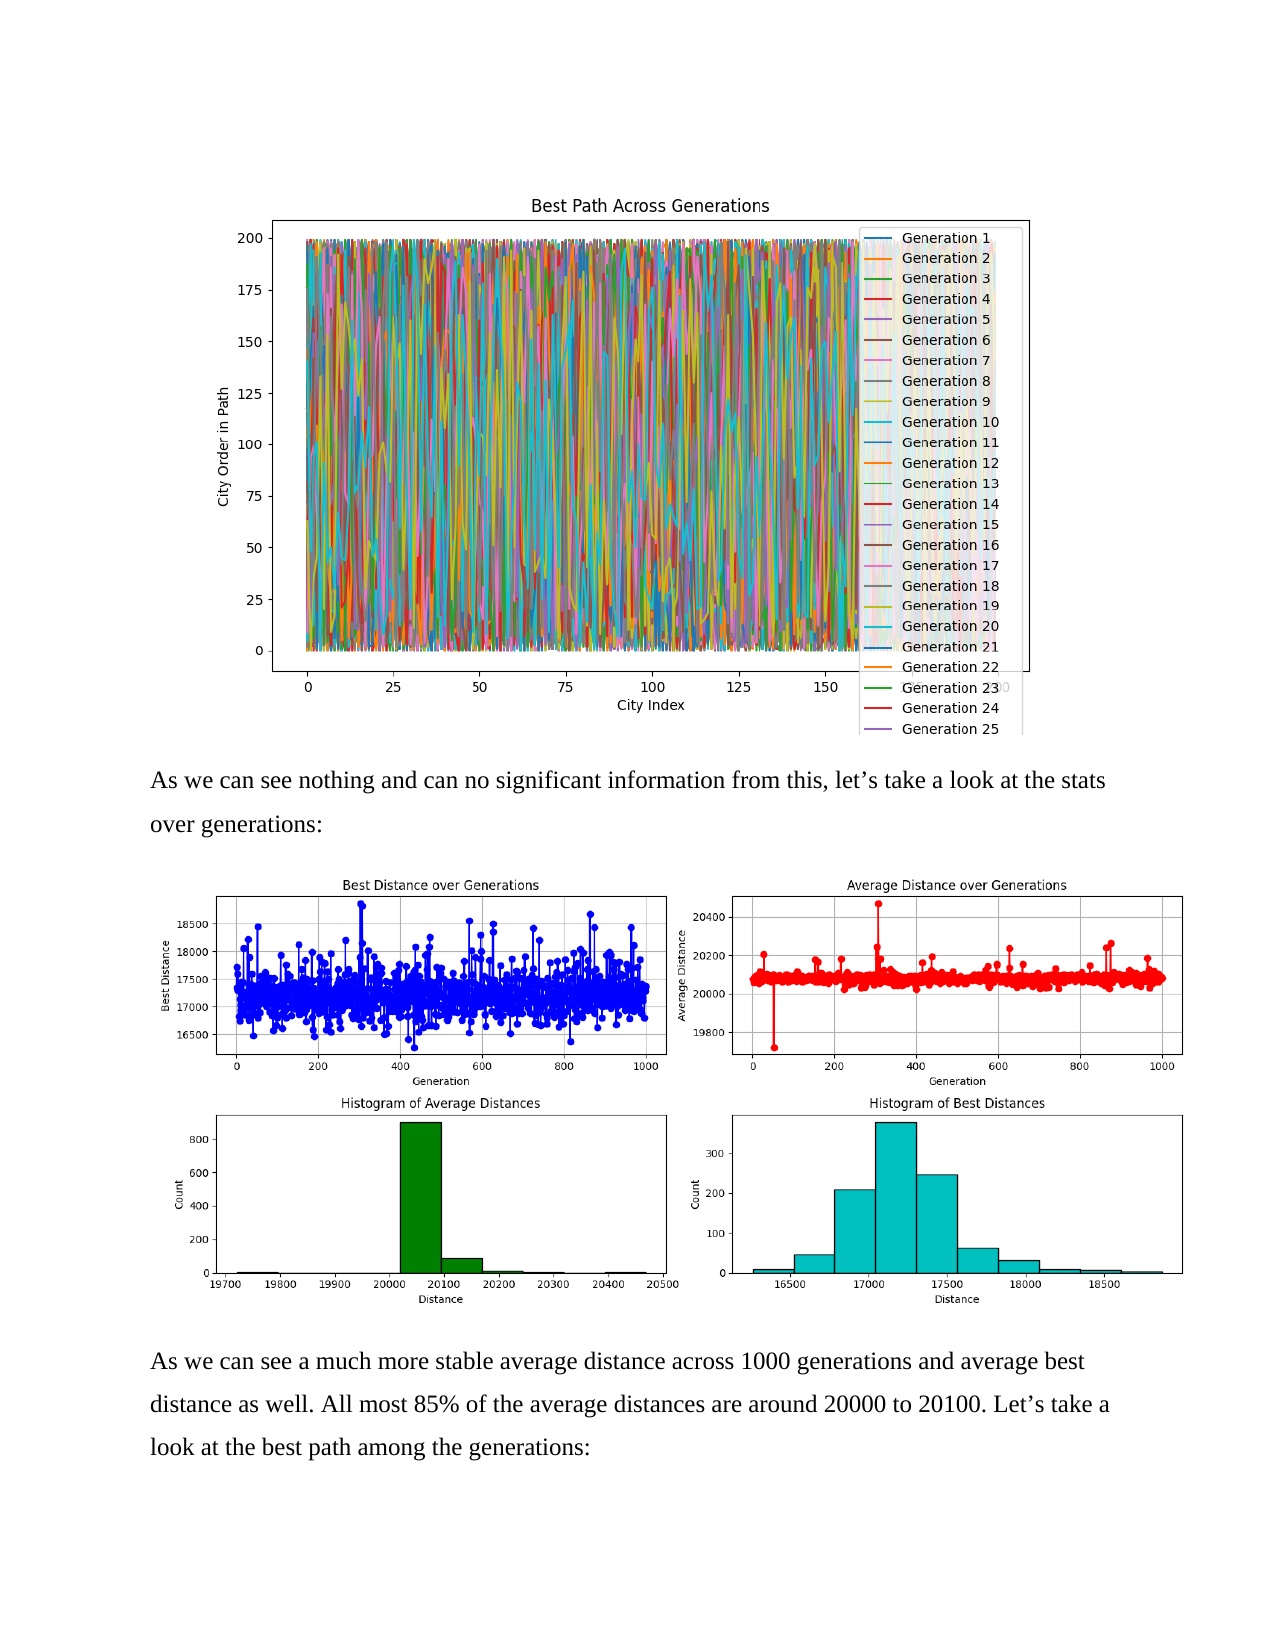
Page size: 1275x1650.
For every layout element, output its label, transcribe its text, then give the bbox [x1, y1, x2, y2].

text As we can see nothing and can no significant information from this, let’s take a look at the stats over generations: [150, 766, 1125, 837]
text As we can see a much more stable average distance across 1000 generations and average best distance as well. All most 85% of the average distances are around 20000 to 20100. Let’s take a look at the best path among the generations: [150, 1346, 1125, 1461]
picture [150, 868, 1193, 1316]
picture [150, 150, 1125, 735]
